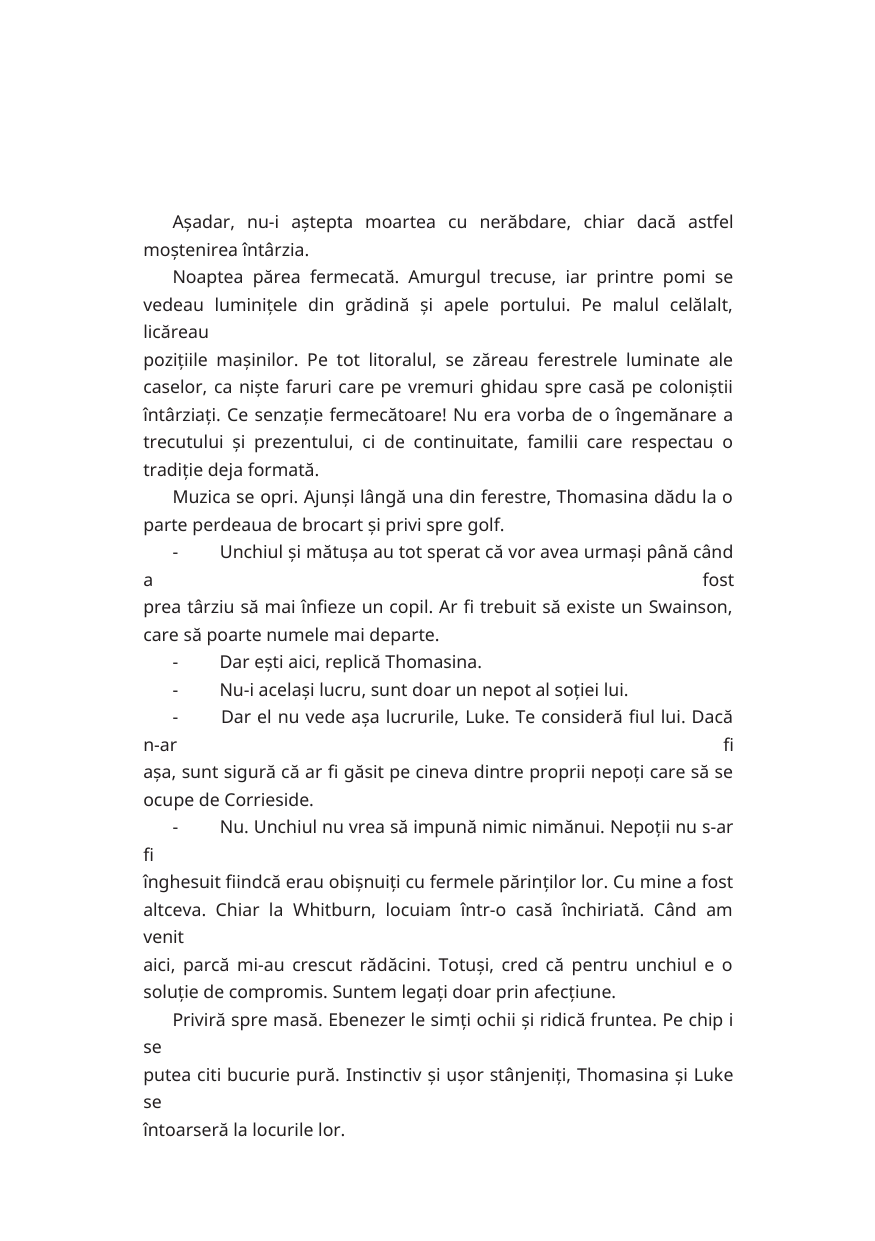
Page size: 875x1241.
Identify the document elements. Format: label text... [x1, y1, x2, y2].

text Priviră spre masă. Ebenezer le simţi ochii şi ridică fruntea. Pe chip i se putea citi bucurie pură. Instinctiv şi uşor stânjeniţi, Thomasina şi Luke se întoarseră la locurile lor. [143, 1004, 734, 1142]
list Nu. Unchiul nu vrea să impună nimic nimănui. Nepoţii nu s-ar fi înghesuit fiindcă erau obişnuiţi cu fermele părinţilor lor. Cu mine a fost altceva. Chiar la Whitburn, locuiam într-o casă închiriată. Când am venit aici, parcă mi-au crescut rădăcini. Totuşi, cred că pentru unchiul e o soluţie de compromis. Suntem legaţi doar prin afecţiune. [143, 812, 734, 1004]
text Muzica se opri. Ajunşi lângă una din ferestre, Thomasina dădu la o parte perdeaua de brocart şi privi spre golf. [143, 482, 734, 537]
list Unchiul şi mătuşa au tot sperat că vor avea urmaşi până când a fost prea târziu să mai înfieze un copil. Ar fi trebuit să existe un Swainson, care să poarte numele mai departe. [143, 537, 734, 647]
text Aşadar, nu-i aştepta moartea cu nerăbdare, chiar dacă astfel moştenirea întârzia. [143, 207, 734, 262]
list Nu-i acelaşi lucru, sunt doar un nepot al soţiei lui. [143, 674, 734, 702]
text Noaptea părea fermecată. Amurgul trecuse, iar printre pomi se vedeau luminiţele din grădină şi apele portului. Pe malul celălalt, licăreau poziţiile maşinilor. Pe tot litoralul, se zăreau ferestrele luminate ale caselor, ca nişte faruri care pe vremuri ghidau spre casă pe coloniştii întârziaţi. Ce senzaţie fermecătoare! Nu era vorba de o îngemănare a trecutului şi prezentului, ci de continuitate, familii care respectau o tradiţie deja formată. [143, 262, 734, 482]
list Dar el nu vede aşa lucrurile, Luke. Te consideră fiul lui. Dacă n-ar fi aşa, sunt sigură că ar fi găsit pe cineva dintre proprii nepoţi care să se ocupe de Corrieside. [143, 702, 734, 812]
list Dar eşti aici, replică Thomasina. [143, 647, 734, 674]
